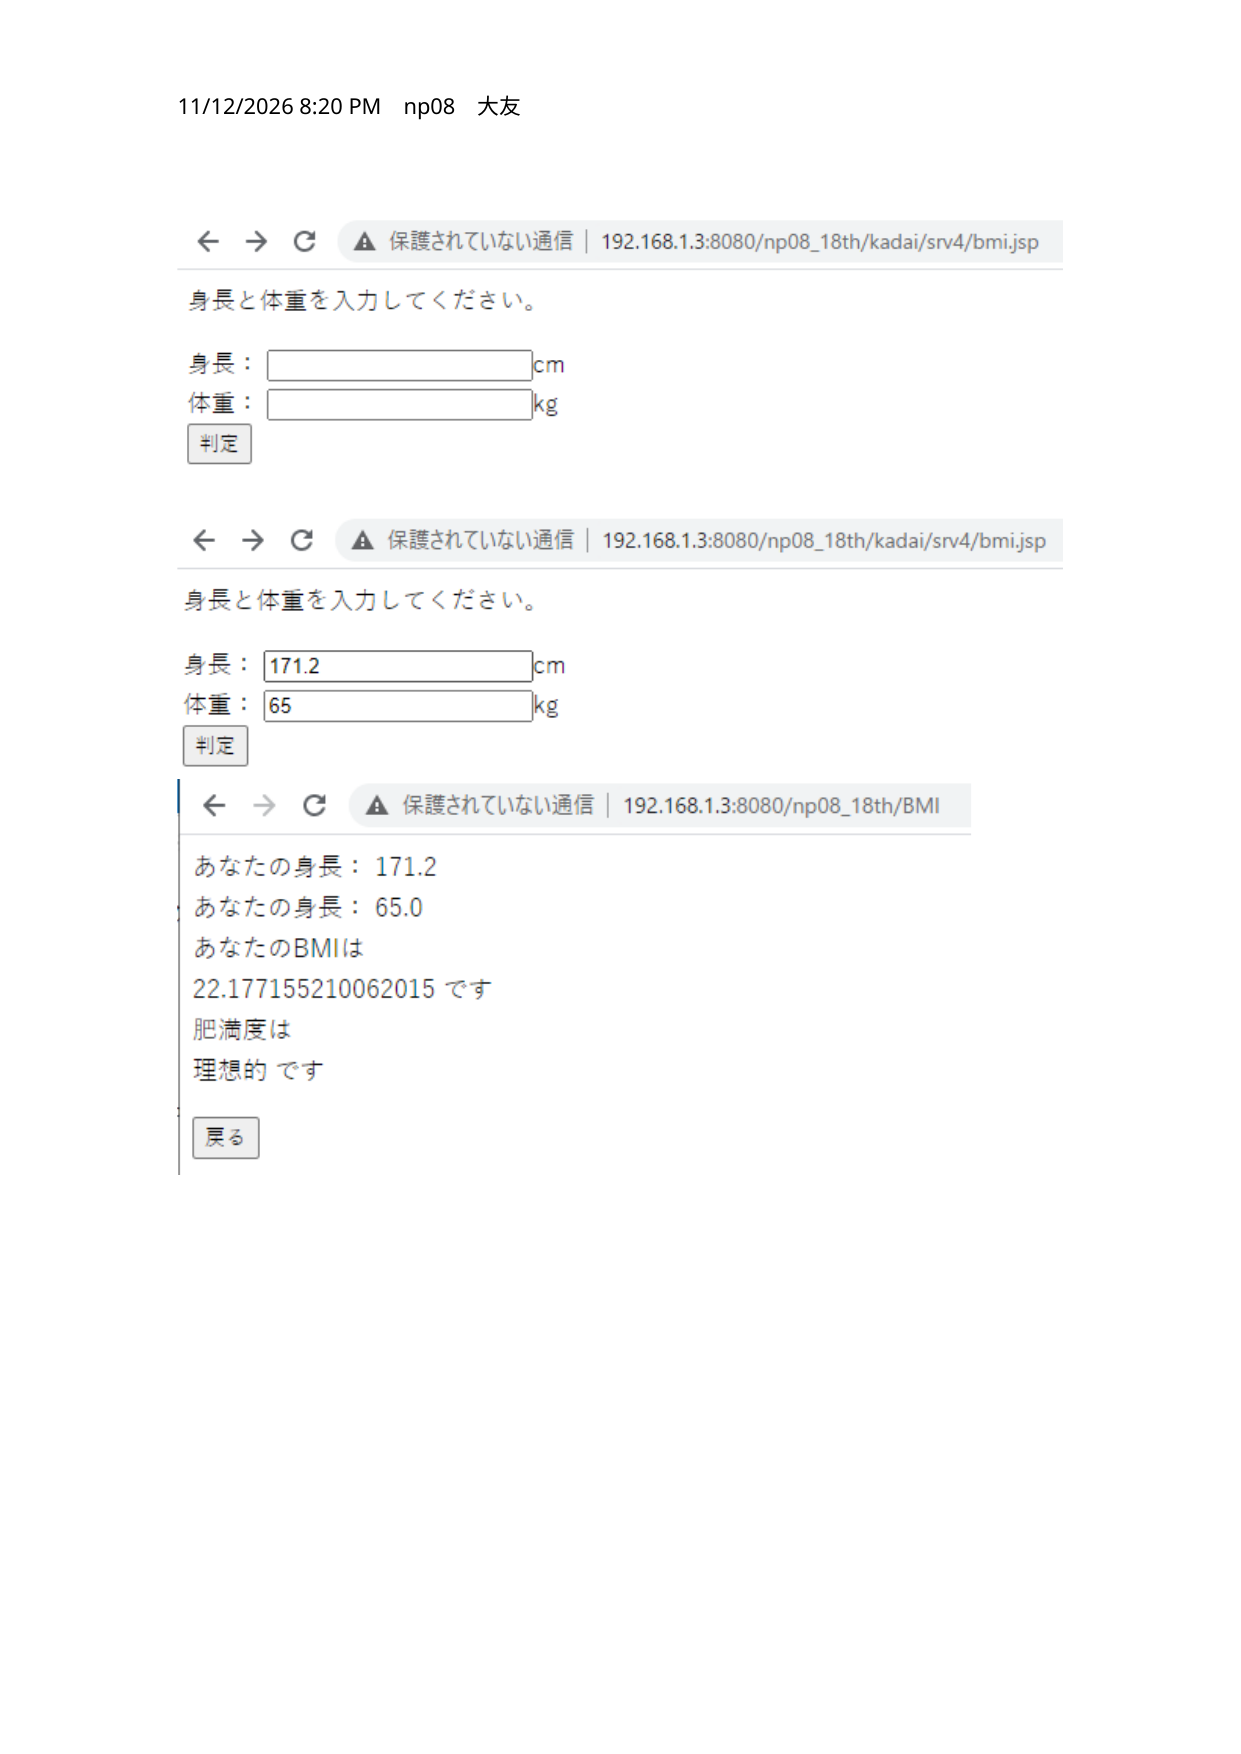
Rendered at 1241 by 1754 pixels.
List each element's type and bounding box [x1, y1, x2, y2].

picture [177, 216, 1063, 481]
picture [177, 516, 1063, 1175]
